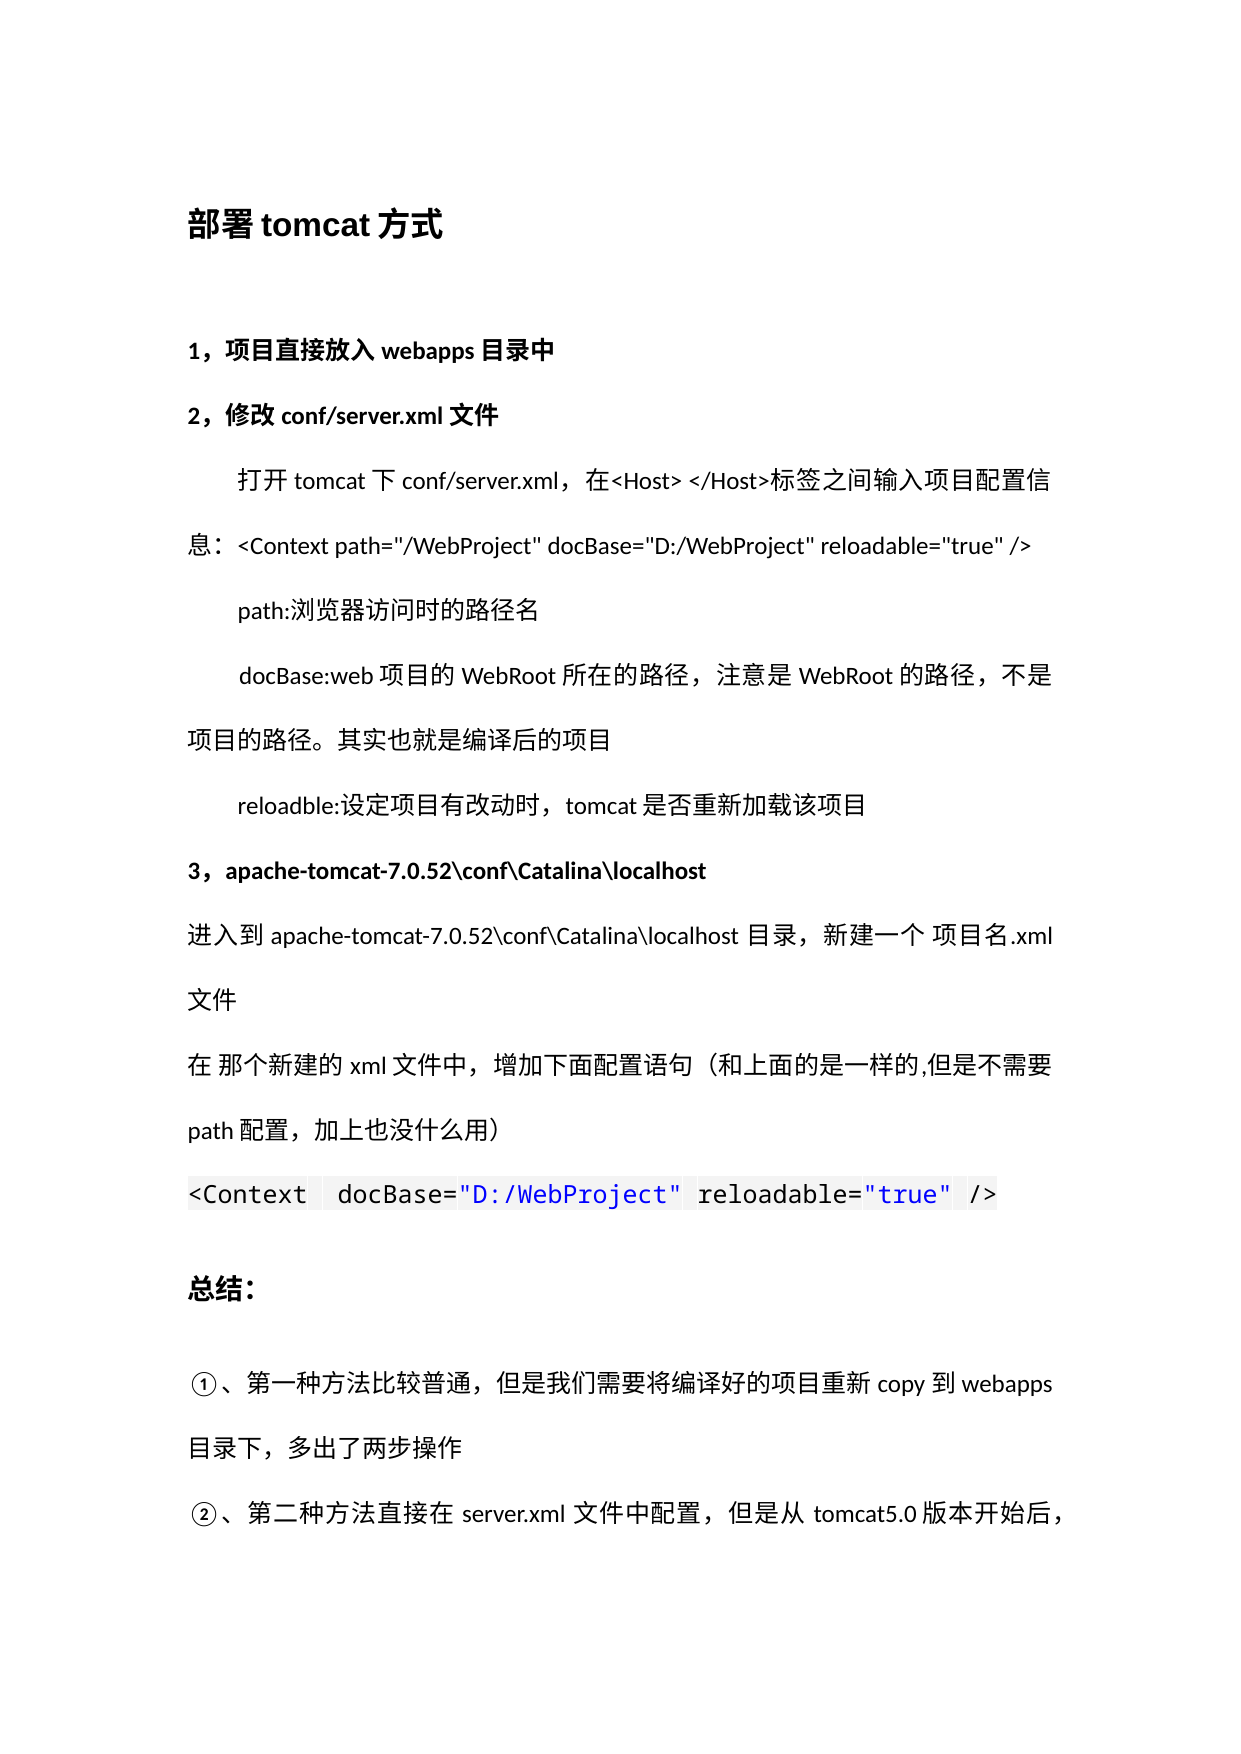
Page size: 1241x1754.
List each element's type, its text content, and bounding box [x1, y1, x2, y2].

text docBase:web项目的WebRoot所在的路径，注意是WebRoot的路径，不是项目的路径。其实也就是编译后的项目 [187, 641, 1053, 771]
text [187, 1479, 1053, 1544]
subtitle 部署tomcat方式 [187, 189, 1053, 254]
text 进入到 apache-tomcat-7.0.52\conf\Catalina\localhost 目录，新建一个 项目名.xml 文件 [187, 901, 1053, 1031]
text ①、第一种方法比较普通，但是我们需要将编译好的项目重新 copy 到 webapps 目录下，多出了两步操作 [187, 1349, 1053, 1479]
text 打开tomcat下conf/server.xml，在<Host> </Host>标签之间输入项目配置信息：<Context path="/WebProject" docBase="D:/WebProject" reloadable="true" /> [187, 446, 1053, 576]
text path:浏览器访问时的路径名 [187, 576, 1053, 641]
list 项目直接放入 webapps 目录中 [187, 316, 1053, 381]
text 在 那个新建的 xml 文件中，增加下面配置语句（和上面的是一样的,但是不需要 path 配置，加上也没什么用） [187, 1031, 1053, 1161]
subtitle 总结： [187, 1255, 1053, 1320]
text reloadble:设定项目有改动时，tomcat是否重新加载该项目 [187, 771, 1053, 836]
list 3，apache-tomcat-7.0.52\conf\Catalina\localhost [187, 836, 1053, 901]
text <Context docBase="D:/WebProject" reloadable="true" /> [187, 1161, 1053, 1226]
text 2，修改 conf/server.xml 文件 [187, 381, 1053, 446]
